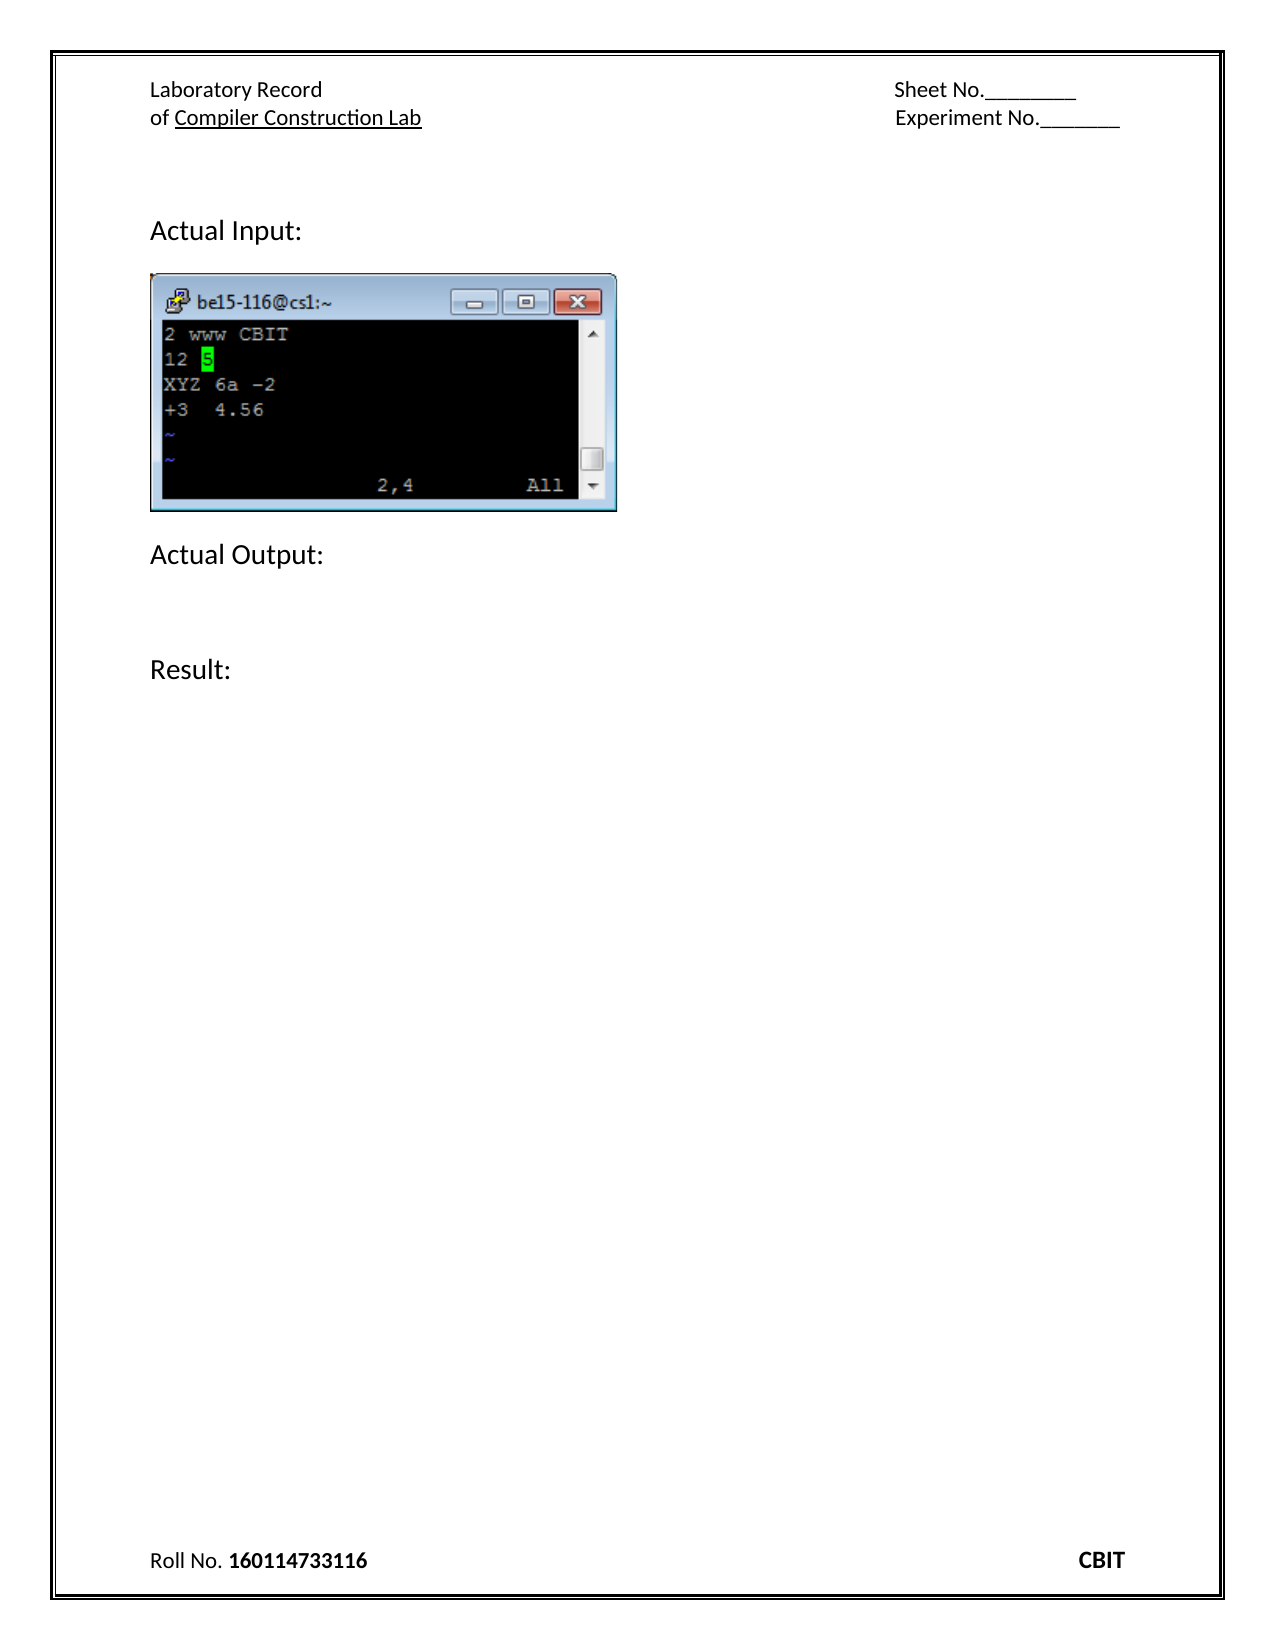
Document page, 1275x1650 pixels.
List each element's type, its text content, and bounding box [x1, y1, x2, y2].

text Actual Output: [150, 536, 1125, 572]
text Actual Input: [150, 212, 1125, 248]
picture [150, 273, 618, 512]
text Result: [150, 651, 1125, 687]
